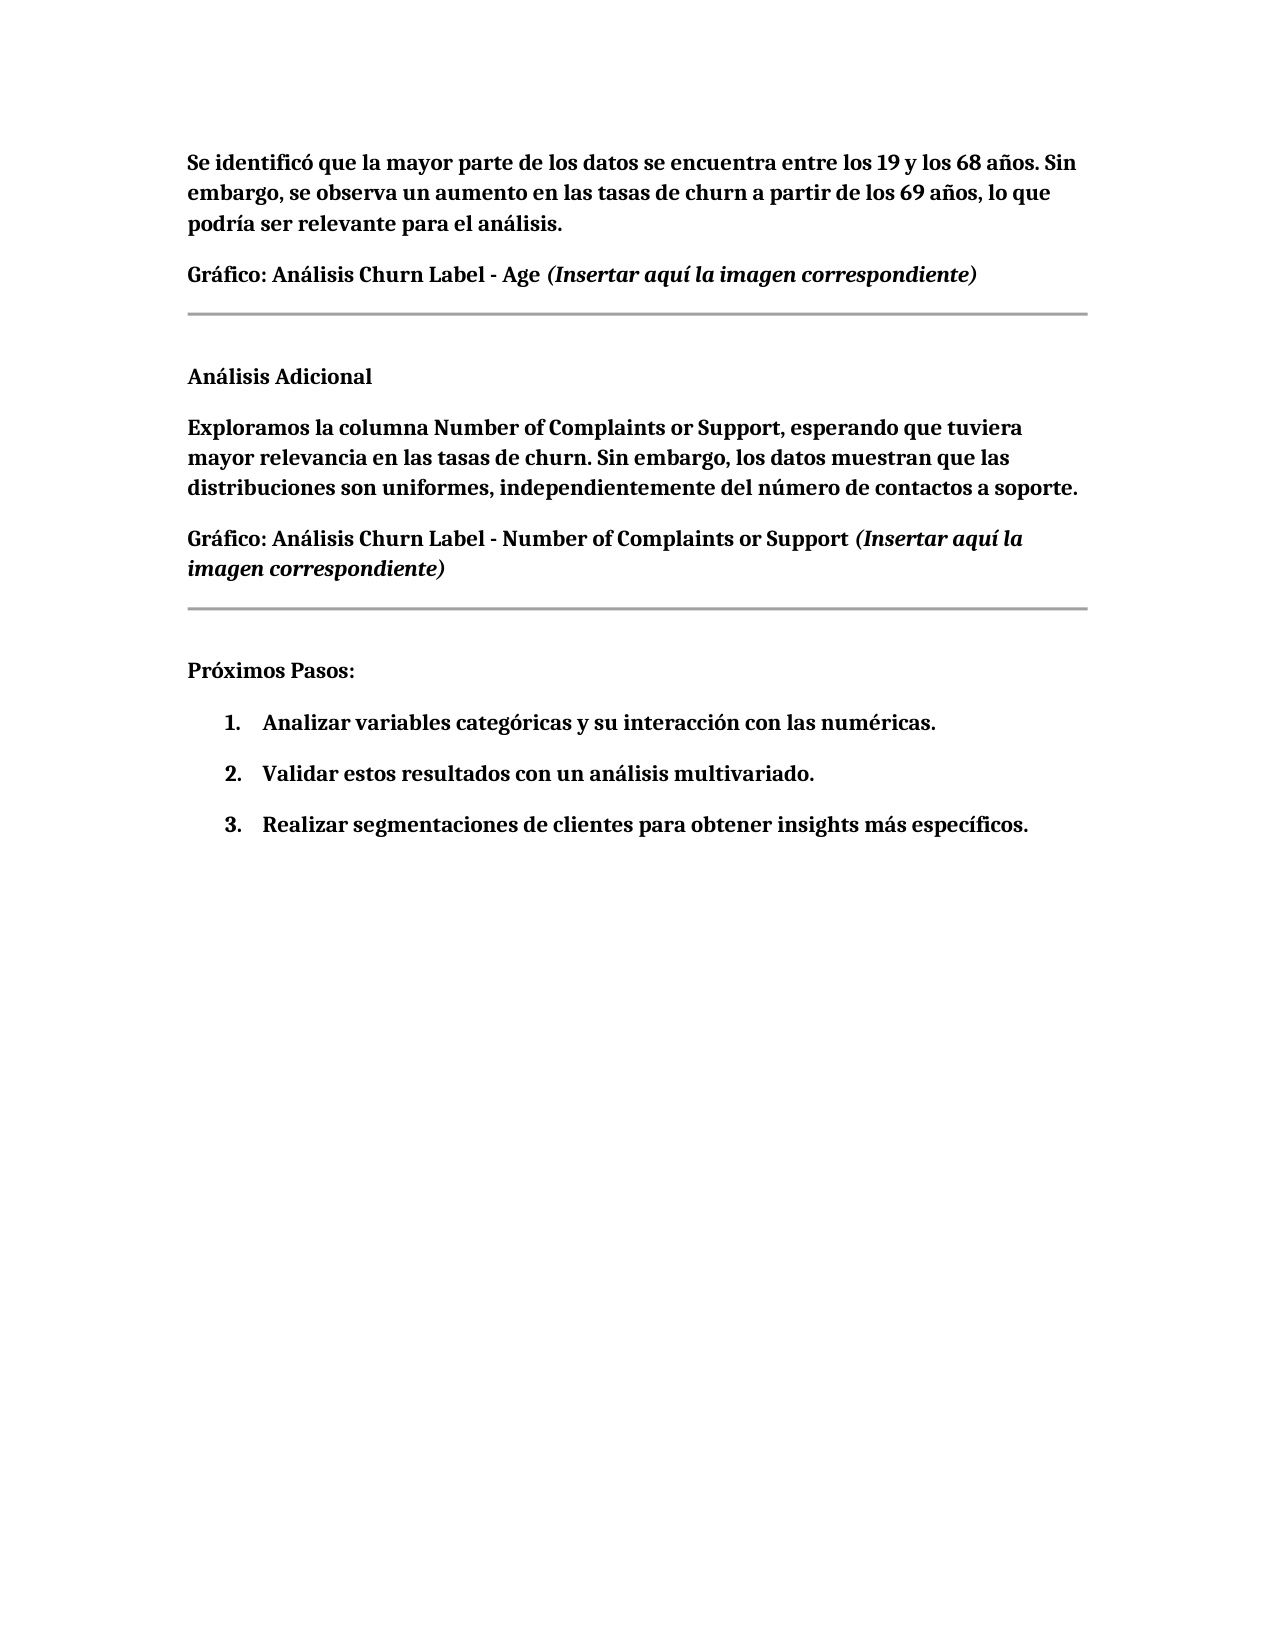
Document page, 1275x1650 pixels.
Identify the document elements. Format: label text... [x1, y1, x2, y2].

list Validar estos resultados con un análisis multivariado. [225, 760, 1087, 787]
text Gráfico: Análisis Churn Label - Age (Insertar aquí la imagen correspondiente) [187, 261, 1087, 288]
text Se identificó que la mayor parte de los datos se encuentra entre los 19 y los 68 años. Sin embargo, se observa un aumento en las tasas de churn a partir de los 69 años, lo que podría ser relevante para el análisis. [187, 150, 1087, 237]
list Realizar segmentaciones de clientes para obtener insights más específicos. [225, 811, 1087, 838]
list Analizar variables categóricas y su interacción con las numéricas. [225, 709, 1087, 736]
text Exploramos la columna Number of Complaints or Support, esperando que tuviera mayor relevancia en las tasas de churn. Sin embargo, los datos muestran que las distribuciones son uniformes, independientemente del número de contactos a soporte. [187, 414, 1087, 501]
text Gráfico: Análisis Churn Label - Number of Complaints or Support (Insertar aquí la imagen correspondiente) [187, 526, 1087, 583]
text Próximos Pasos: [187, 658, 1087, 685]
text Análisis Adicional [187, 363, 1087, 390]
